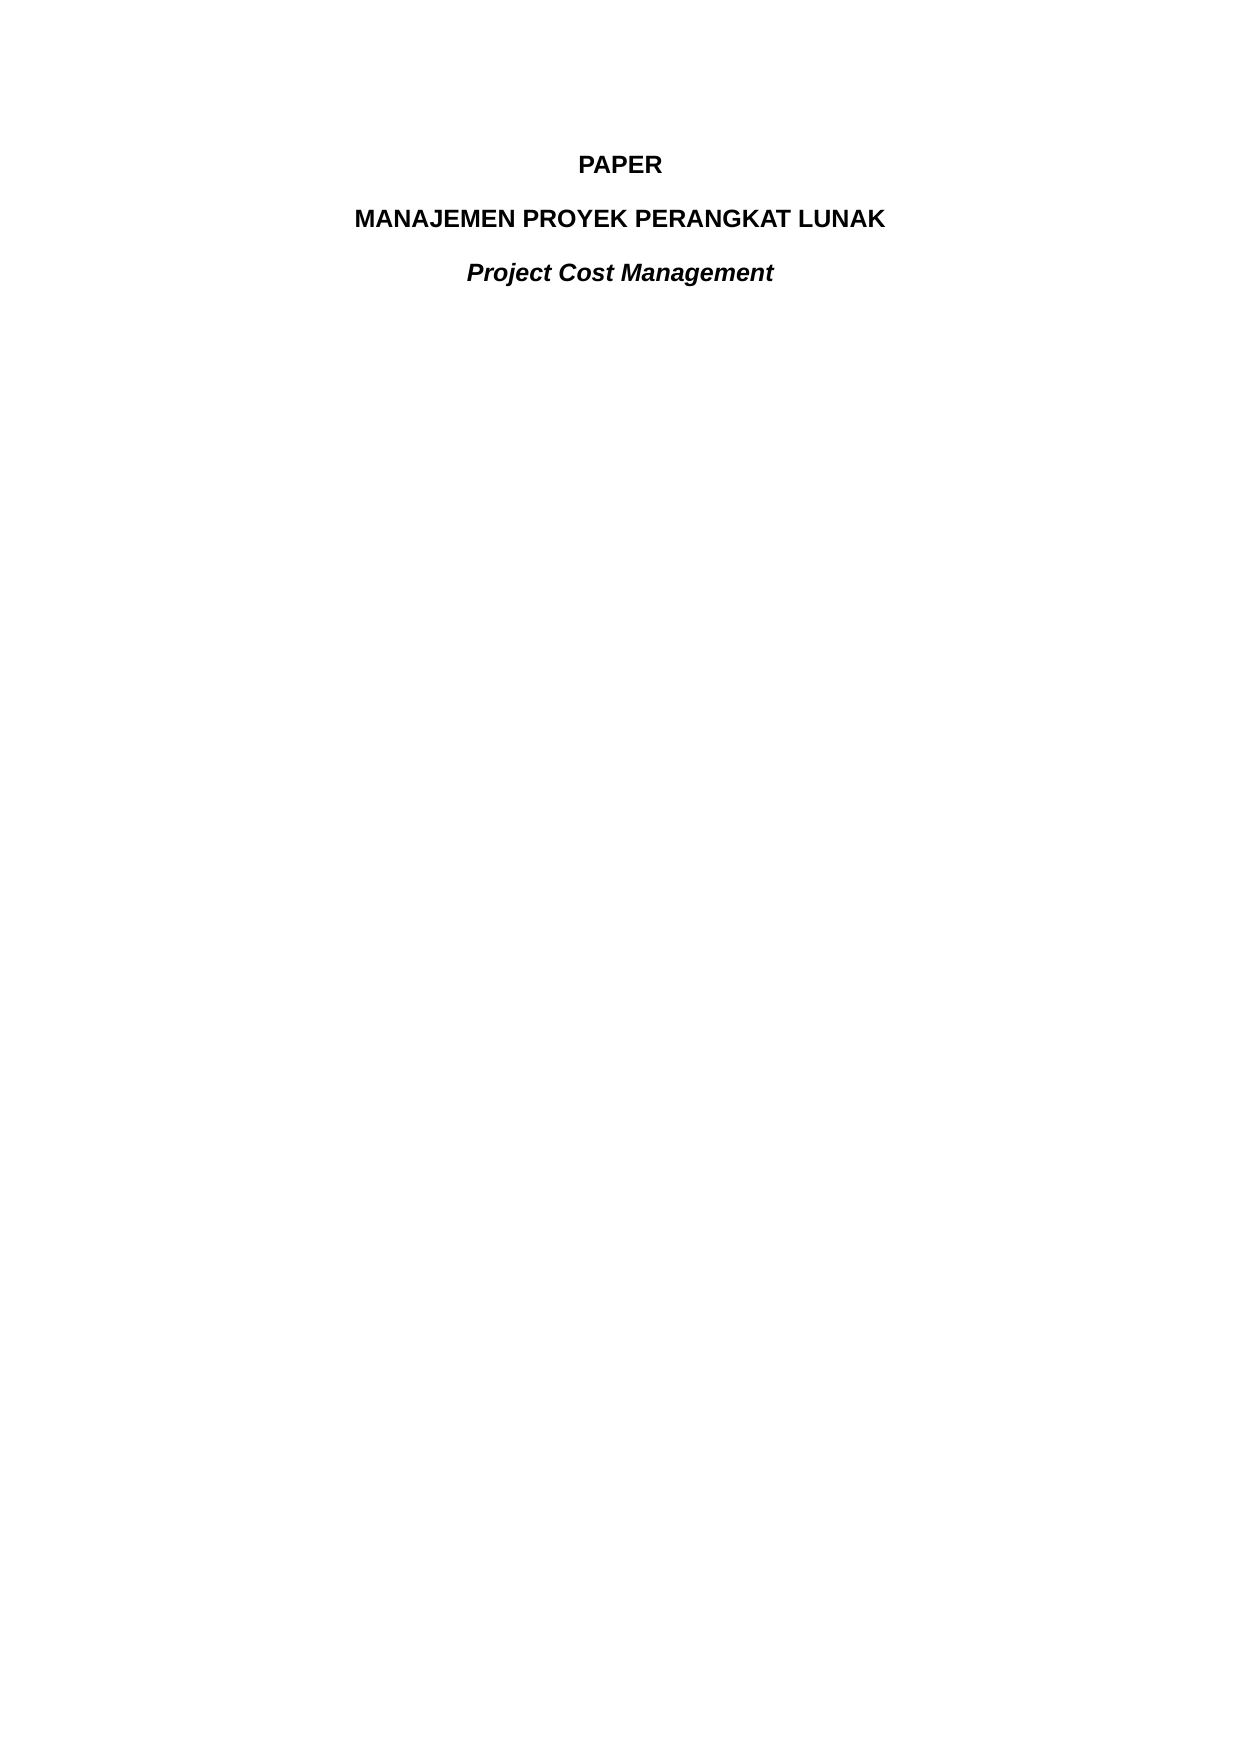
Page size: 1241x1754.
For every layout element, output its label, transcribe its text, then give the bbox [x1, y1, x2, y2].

text PAPER [150, 150, 1090, 179]
text MANAJEMEN PROYEK PERANGKAT LUNAK [150, 204, 1090, 233]
text Project Cost Management [150, 258, 1090, 286]
